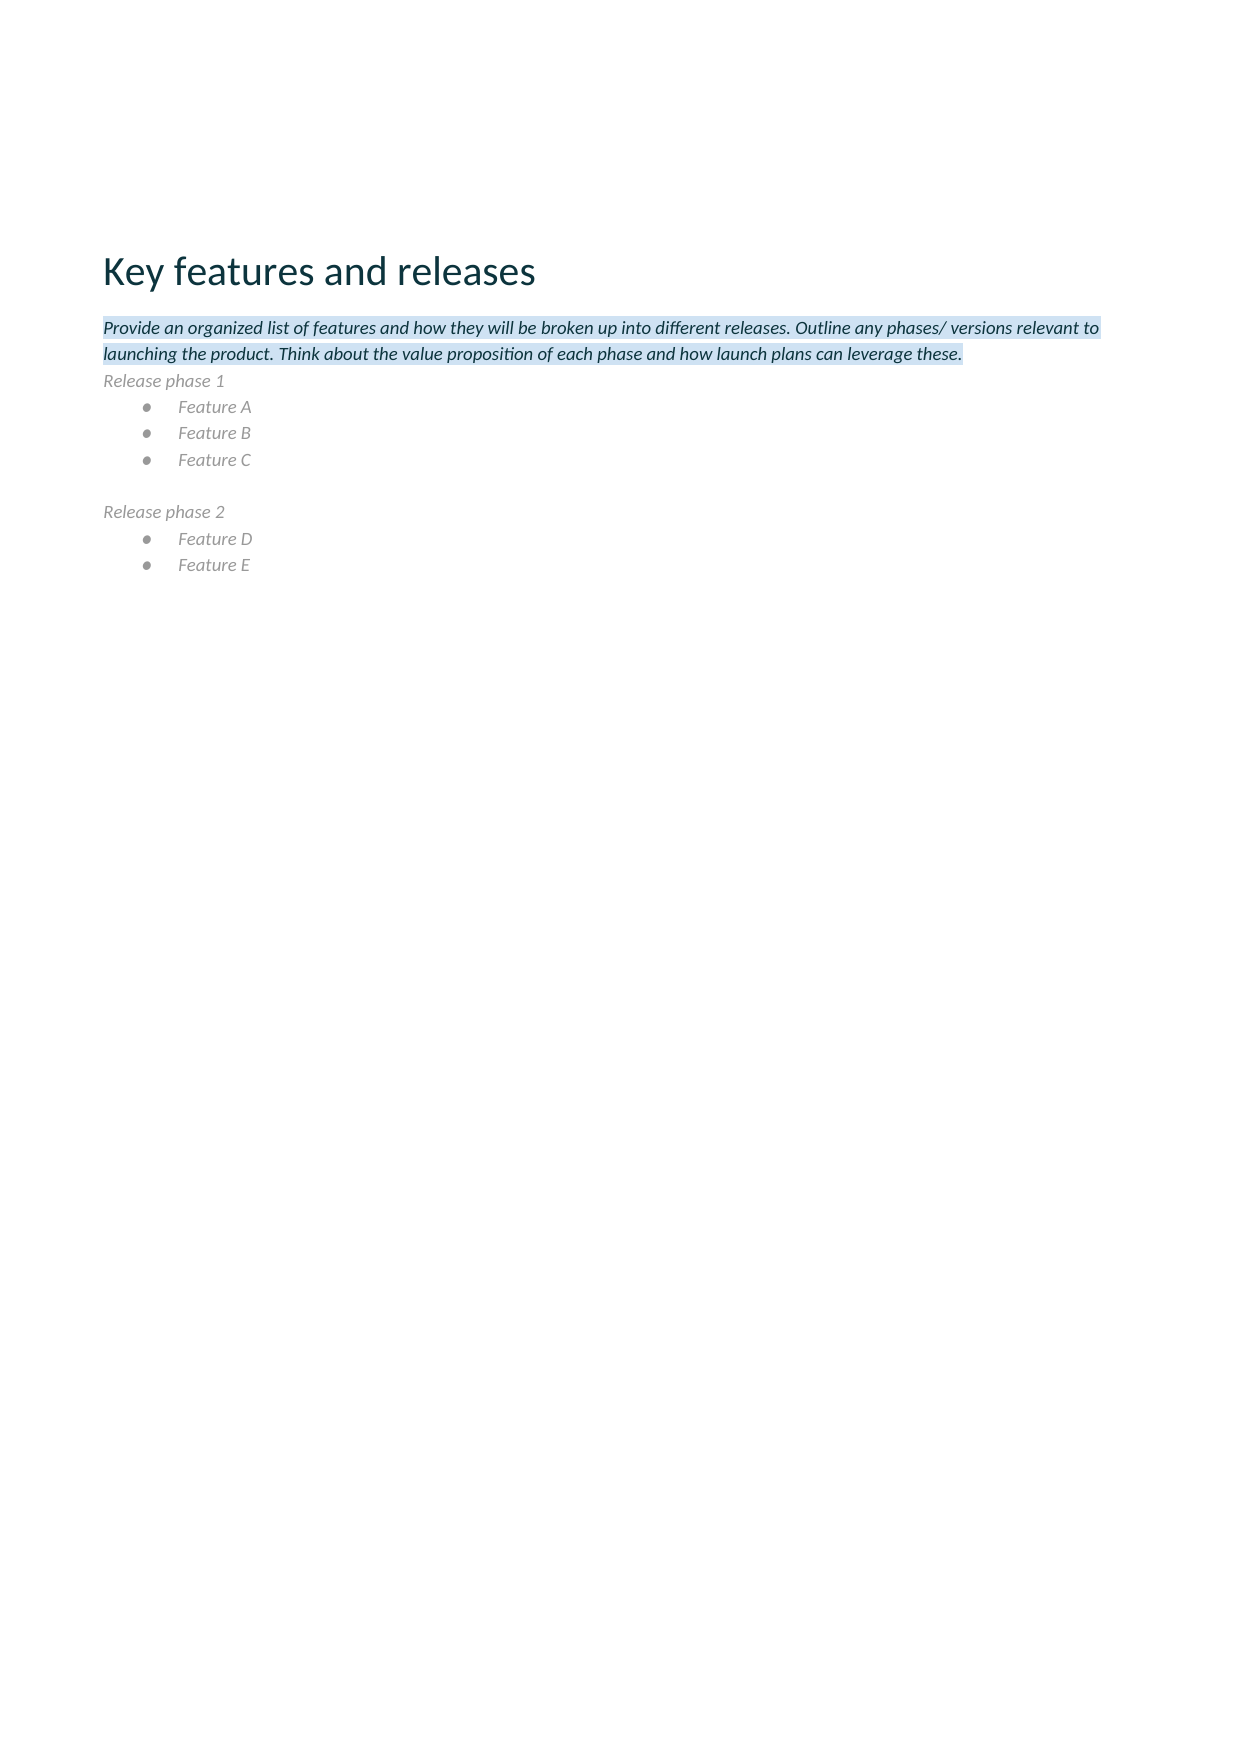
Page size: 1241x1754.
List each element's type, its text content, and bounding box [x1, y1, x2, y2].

list Feature C [141, 448, 1143, 471]
text Release phase 2 [103, 501, 1143, 523]
subtitle Key features and releases [103, 150, 1143, 296]
text Release phase 1 [103, 369, 1143, 392]
list Feature A [141, 395, 1143, 418]
list Feature E [141, 553, 1143, 576]
list Feature B [141, 421, 1143, 444]
text Provide an organized list of features and how they will be broken up into different releases. Outline any phases/ versions relevant to launching the product. Think about the value proposition of each phase and how launch plans can leverage these. [103, 316, 1143, 365]
list Feature D [141, 527, 1143, 550]
